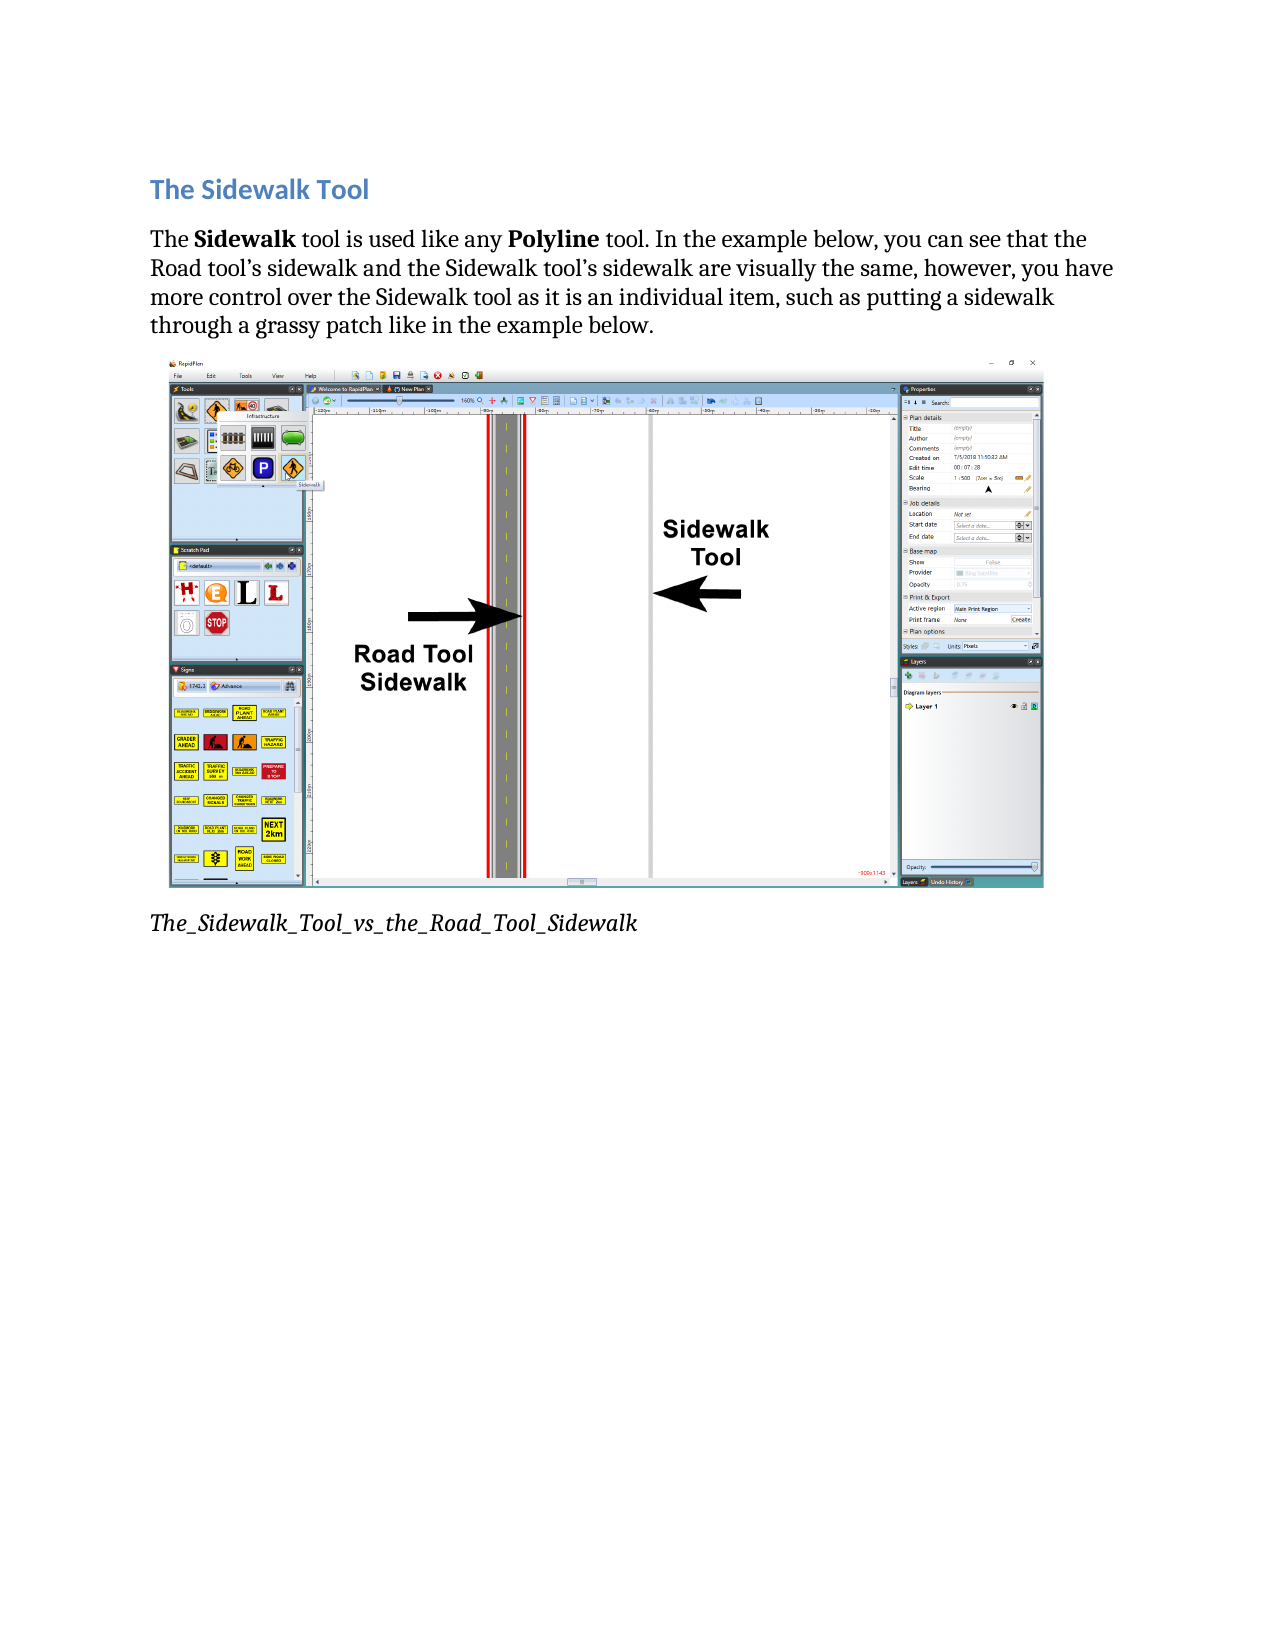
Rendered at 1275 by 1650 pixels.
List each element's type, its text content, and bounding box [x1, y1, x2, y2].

subtitle The Sidewalk Tool [150, 171, 1125, 206]
text The Sidewalk tool is used like any Polyline tool. In the example below, you can see that the Road tool’s sidewalk and the Sidewalk tool’s sidewalk are visually the same, however, you have more control over the Sidewalk tool as it is an individual item, such as putting a sidewalk through a grassy patch like in the example below. [150, 225, 1125, 340]
text The_Sidewalk_Tool_vs_the_Road_Tool_Sidewalk [150, 908, 1125, 937]
picture [168, 358, 1044, 888]
